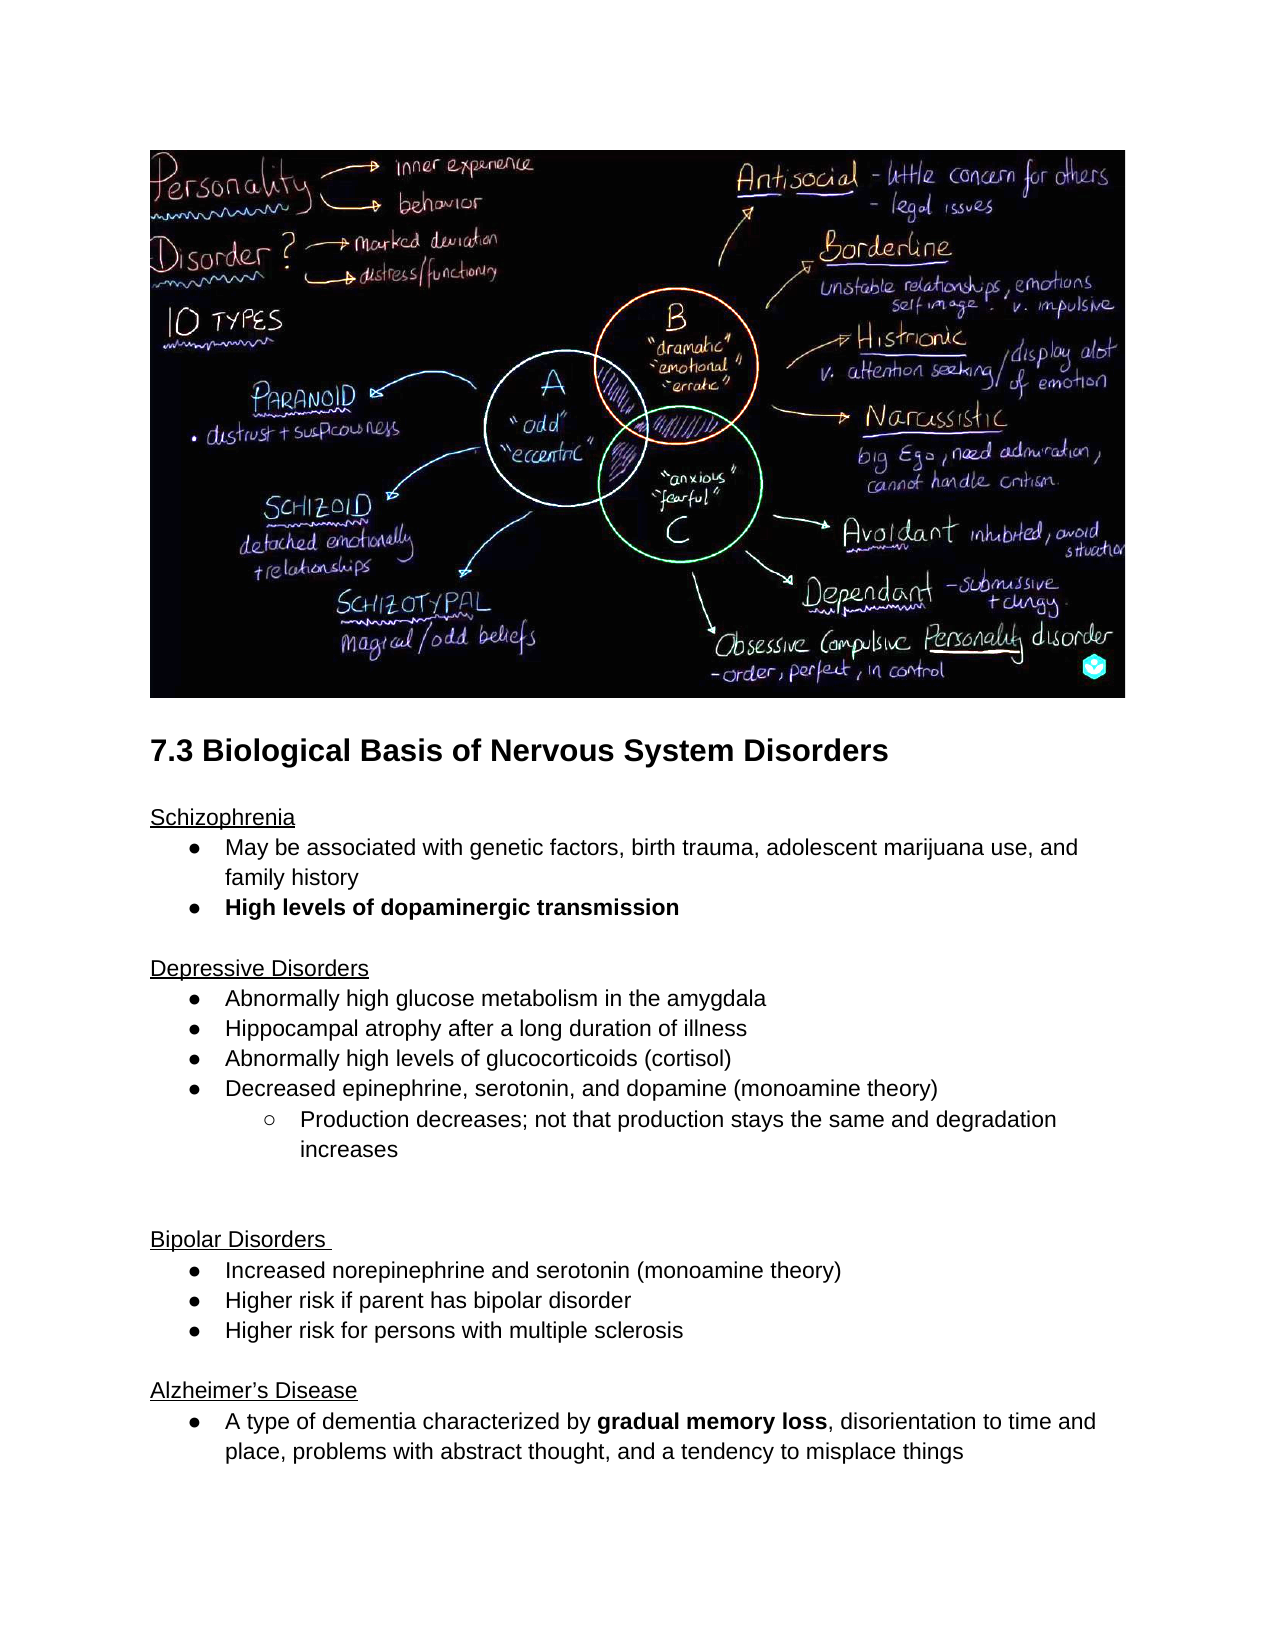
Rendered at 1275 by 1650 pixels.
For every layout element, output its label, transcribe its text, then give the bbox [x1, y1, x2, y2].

picture [150, 150, 1125, 698]
list Increased norepinephrine and serotonin (monoamine theory) [187, 1257, 1125, 1283]
list A type of dementia characterized by gradual memory loss, disorientation to time and place, problems with abstract thought, and a tendency to misplace things [187, 1408, 1125, 1464]
text 7.3 Biological Basis of Nervous System Disorders [150, 732, 1125, 768]
list Higher risk if parent has bipolar disorder [187, 1287, 1125, 1313]
text Schizophrenia [150, 803, 1125, 830]
list Decreased epinephrine, serotonin, and dopamine (monoamine theory) [187, 1075, 1125, 1102]
list Higher risk for persons with multiple sclerosis [187, 1317, 1125, 1343]
text Bipolar Disorders [150, 1226, 1125, 1253]
list Hippocampal atrophy after a long duration of illness [187, 1015, 1125, 1041]
list Production decreases; not that production stays the same and degradation increases [262, 1106, 1125, 1162]
list Abnormally high glucose metabolism in the amygdala [187, 985, 1125, 1011]
list May be associated with genetic factors, birth trauma, adolescent marijuana use, and family history [187, 834, 1125, 890]
list High levels of dopaminergic transmission [187, 894, 1125, 920]
list Abnormally high levels of glucocorticoids (cortisol) [187, 1045, 1125, 1071]
text Alzheimer’s Disease [150, 1377, 1125, 1404]
text Depressive Disorders [150, 954, 1125, 981]
